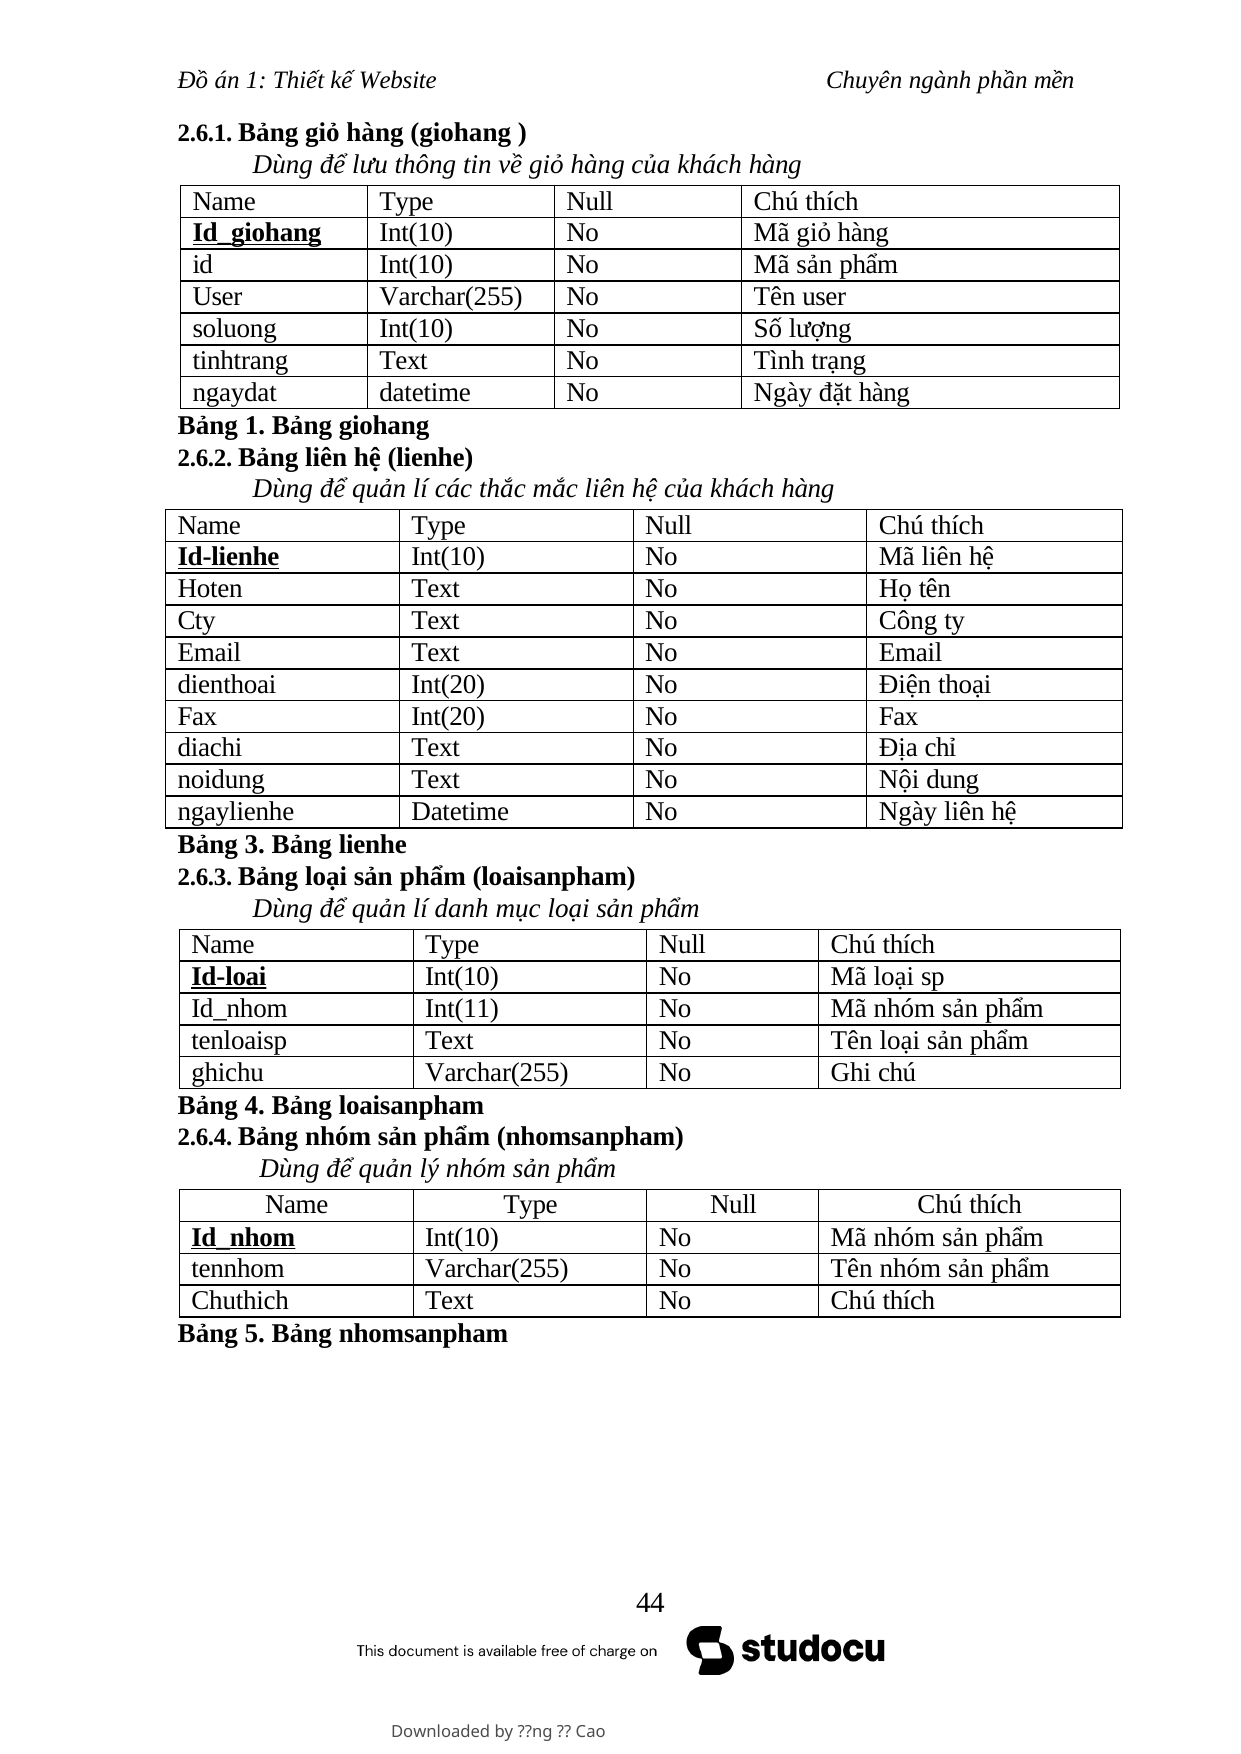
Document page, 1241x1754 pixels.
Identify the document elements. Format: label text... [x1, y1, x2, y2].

table_cell User [181, 282, 367, 312]
table_cell No [647, 994, 818, 1024]
table_cell Int(10) [368, 218, 554, 248]
table_cell noidung [166, 765, 399, 795]
table_cell Varchar(255) [414, 1057, 646, 1087]
text Dùng để quản lí các thắc mắc liên hệ của khách hàng [252, 472, 1146, 503]
table_header Name [181, 186, 367, 217]
table_header Chú thích [819, 930, 1120, 960]
table_cell Mã liên hệ [867, 542, 1122, 572]
table_cell No [634, 542, 866, 572]
table_header Type [414, 930, 646, 960]
table_cell Chú thích [819, 1286, 1120, 1316]
table_cell dienthoai [166, 670, 399, 700]
table_cell ngaydat [181, 377, 367, 407]
table_cell No [555, 282, 741, 312]
table_cell No [634, 574, 866, 604]
table_cell No [647, 1222, 818, 1252]
table_cell tennhom [180, 1254, 413, 1284]
subtitle Bảng loại sản phẩm (loaisanpham) [177, 860, 1146, 891]
table_cell ghichu [180, 1057, 413, 1087]
table_cell Tên loại sản phẩm [819, 1026, 1120, 1056]
subtitle Bảng liên hệ (lienhe) [177, 441, 1146, 472]
table_cell Id_nhom [180, 1222, 413, 1252]
table_cell Mã nhóm sản phẩm [819, 994, 1120, 1024]
table_cell No [555, 314, 741, 344]
table_cell Email [867, 638, 1122, 668]
table_cell Text [414, 1026, 646, 1056]
table_cell Text [400, 574, 633, 604]
table_cell Họ tên [867, 574, 1122, 604]
table_cell Int(10) [400, 542, 633, 572]
table_cell soluong [181, 314, 367, 344]
table_cell Số lượng [742, 314, 1119, 344]
table_header Null [647, 930, 818, 960]
table_cell No [647, 1057, 818, 1087]
subtitle Bảng 3. Bảng lienhe [177, 828, 1146, 860]
table_cell Id_giohang [181, 218, 367, 248]
table_cell Int(10) [368, 250, 554, 280]
table_cell Chuthich [180, 1286, 413, 1316]
table_cell Nội dung [867, 765, 1122, 795]
table_cell No [634, 638, 866, 668]
text Bảng 5. Bảng nhomsanpham [177, 1318, 1146, 1349]
table_cell Fax [166, 701, 399, 732]
table_cell tenloaisp [180, 1026, 413, 1056]
table_cell Int(10) [414, 1222, 646, 1252]
table_cell Tên nhóm sản phẩm [819, 1254, 1120, 1284]
text Dùng để quản lí danh mục loại sản phẩm [252, 892, 1146, 923]
table_cell Cty [166, 606, 399, 636]
table_cell No [634, 733, 866, 763]
table_cell Tên user [742, 282, 1119, 312]
picture [307, 1620, 933, 1681]
table_cell No [555, 250, 741, 280]
table_cell Ngày đặt hàng [742, 377, 1119, 407]
table_cell Text [400, 733, 633, 763]
table_cell No [634, 670, 866, 700]
table_cell No [647, 1026, 818, 1056]
table_cell Điện thoại [867, 670, 1122, 700]
table_cell Ngày liên hệ [867, 797, 1122, 827]
table_cell No [634, 606, 866, 636]
table_cell Id_nhom [180, 994, 413, 1024]
table_cell Hoten [166, 574, 399, 604]
table_cell Int(11) [414, 994, 646, 1024]
table_cell diachi [166, 733, 399, 763]
table_header Chú thích [819, 1190, 1120, 1221]
table_cell No [634, 701, 866, 732]
table_cell Id-lienhe [166, 542, 399, 572]
table_cell datetime [368, 377, 554, 407]
table_cell id [181, 250, 367, 280]
table_cell Int(10) [414, 962, 646, 992]
table_cell No [647, 962, 818, 992]
table_cell Mã loại sp [819, 962, 1120, 992]
table_cell No [634, 797, 866, 827]
table_cell Email [166, 638, 399, 668]
table_cell Công ty [867, 606, 1122, 636]
table_cell Int(20) [400, 701, 633, 732]
table_cell Text [400, 765, 633, 795]
table_cell No [647, 1286, 818, 1316]
table_header Name [180, 930, 413, 960]
table_cell No [555, 377, 741, 407]
subtitle Bảng nhóm sản phẩm (nhomsanpham) [177, 1121, 1146, 1152]
table_cell Varchar(255) [414, 1254, 646, 1284]
table_cell Id-loai [180, 962, 413, 992]
table_cell No [555, 346, 741, 376]
table_cell Địa chỉ [867, 733, 1122, 763]
table_cell Mã nhóm sản phẩm [819, 1222, 1120, 1252]
text Dùng để quản lý nhóm sản phẩm [259, 1152, 1146, 1183]
table_cell Varchar(255) [368, 282, 554, 312]
subtitle Bảng 1. Bảng giohang [177, 409, 1146, 440]
table_cell Int(10) [368, 314, 554, 344]
table_header Chú thích [867, 510, 1122, 541]
table_cell Text [368, 346, 554, 376]
table_header Chú thích [742, 186, 1119, 217]
subtitle Bảng giỏ hàng (giohang ) [177, 117, 1146, 148]
subtitle 44 [157, 1586, 1144, 1619]
table_cell Int(20) [400, 670, 633, 700]
table_header Name [166, 510, 399, 541]
table_cell Text [400, 606, 633, 636]
table_cell tinhtrang [181, 346, 367, 376]
table_header Null [555, 186, 741, 217]
table_cell No [634, 765, 866, 795]
table_cell No [555, 218, 741, 248]
table_header Type [368, 186, 554, 217]
table_cell No [647, 1254, 818, 1284]
table_cell Tình trạng [742, 346, 1119, 376]
table_cell Mã sản phẩm [742, 250, 1119, 280]
text Dùng để lưu thông tin về giỏ hàng của khách hàng [252, 148, 1146, 179]
table_cell ngaylienhe [166, 797, 399, 827]
table_cell Datetime [400, 797, 633, 827]
table_cell Text [400, 638, 633, 668]
table_header Type [400, 510, 633, 541]
table_cell Fax [867, 701, 1122, 732]
table_cell Mã giỏ hàng [742, 218, 1119, 248]
table_header Name [180, 1190, 413, 1221]
table_header Null [634, 510, 866, 541]
table_cell Ghi chú [819, 1057, 1120, 1087]
subtitle Bảng 4. Bảng loaisanpham [177, 1089, 1146, 1120]
table_header Type [414, 1190, 646, 1221]
table_header Null [647, 1190, 818, 1221]
table_cell Text [414, 1286, 646, 1316]
